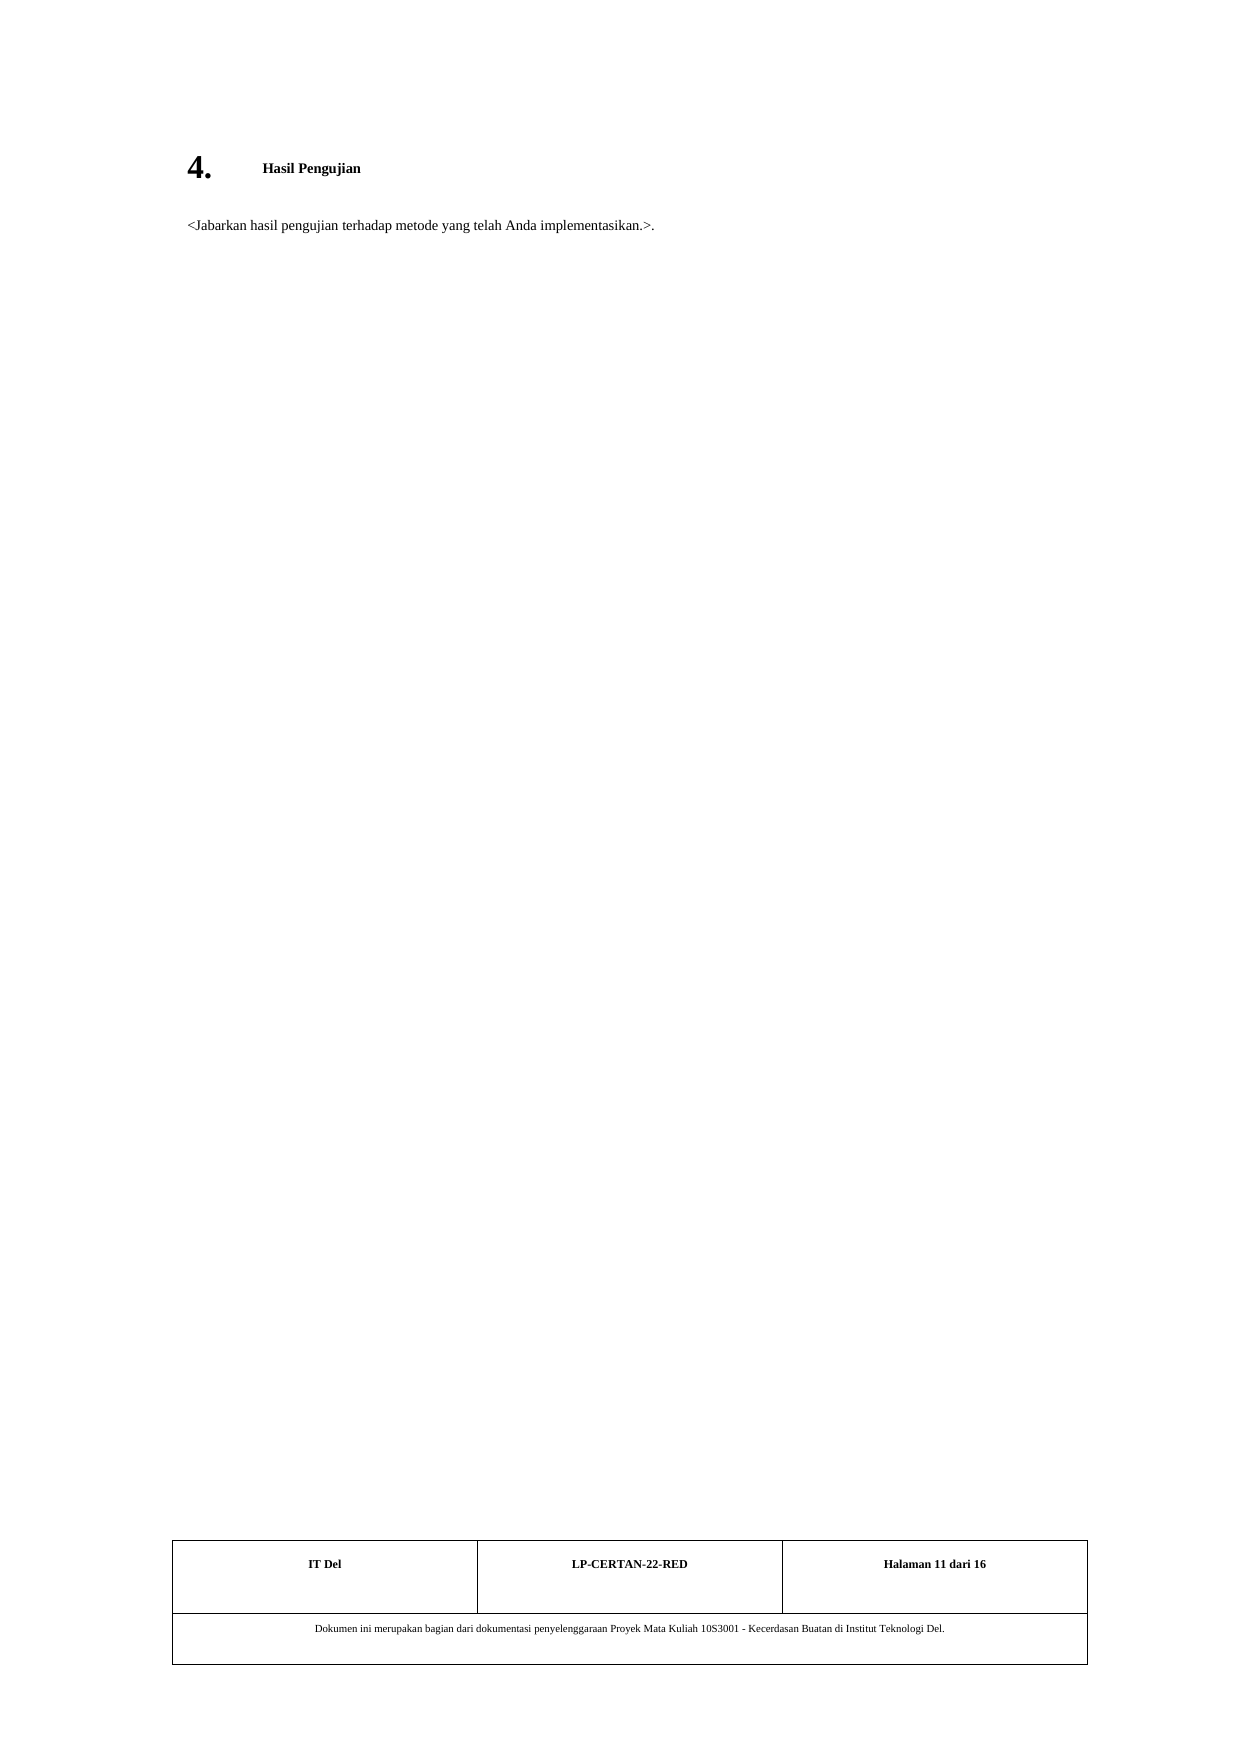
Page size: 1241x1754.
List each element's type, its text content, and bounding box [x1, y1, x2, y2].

subtitle Hasil Pengujian [187, 148, 1092, 186]
text <Jabarkan hasil pengujian terhadap metode yang telah Anda implementasikan.>. [187, 205, 1092, 234]
